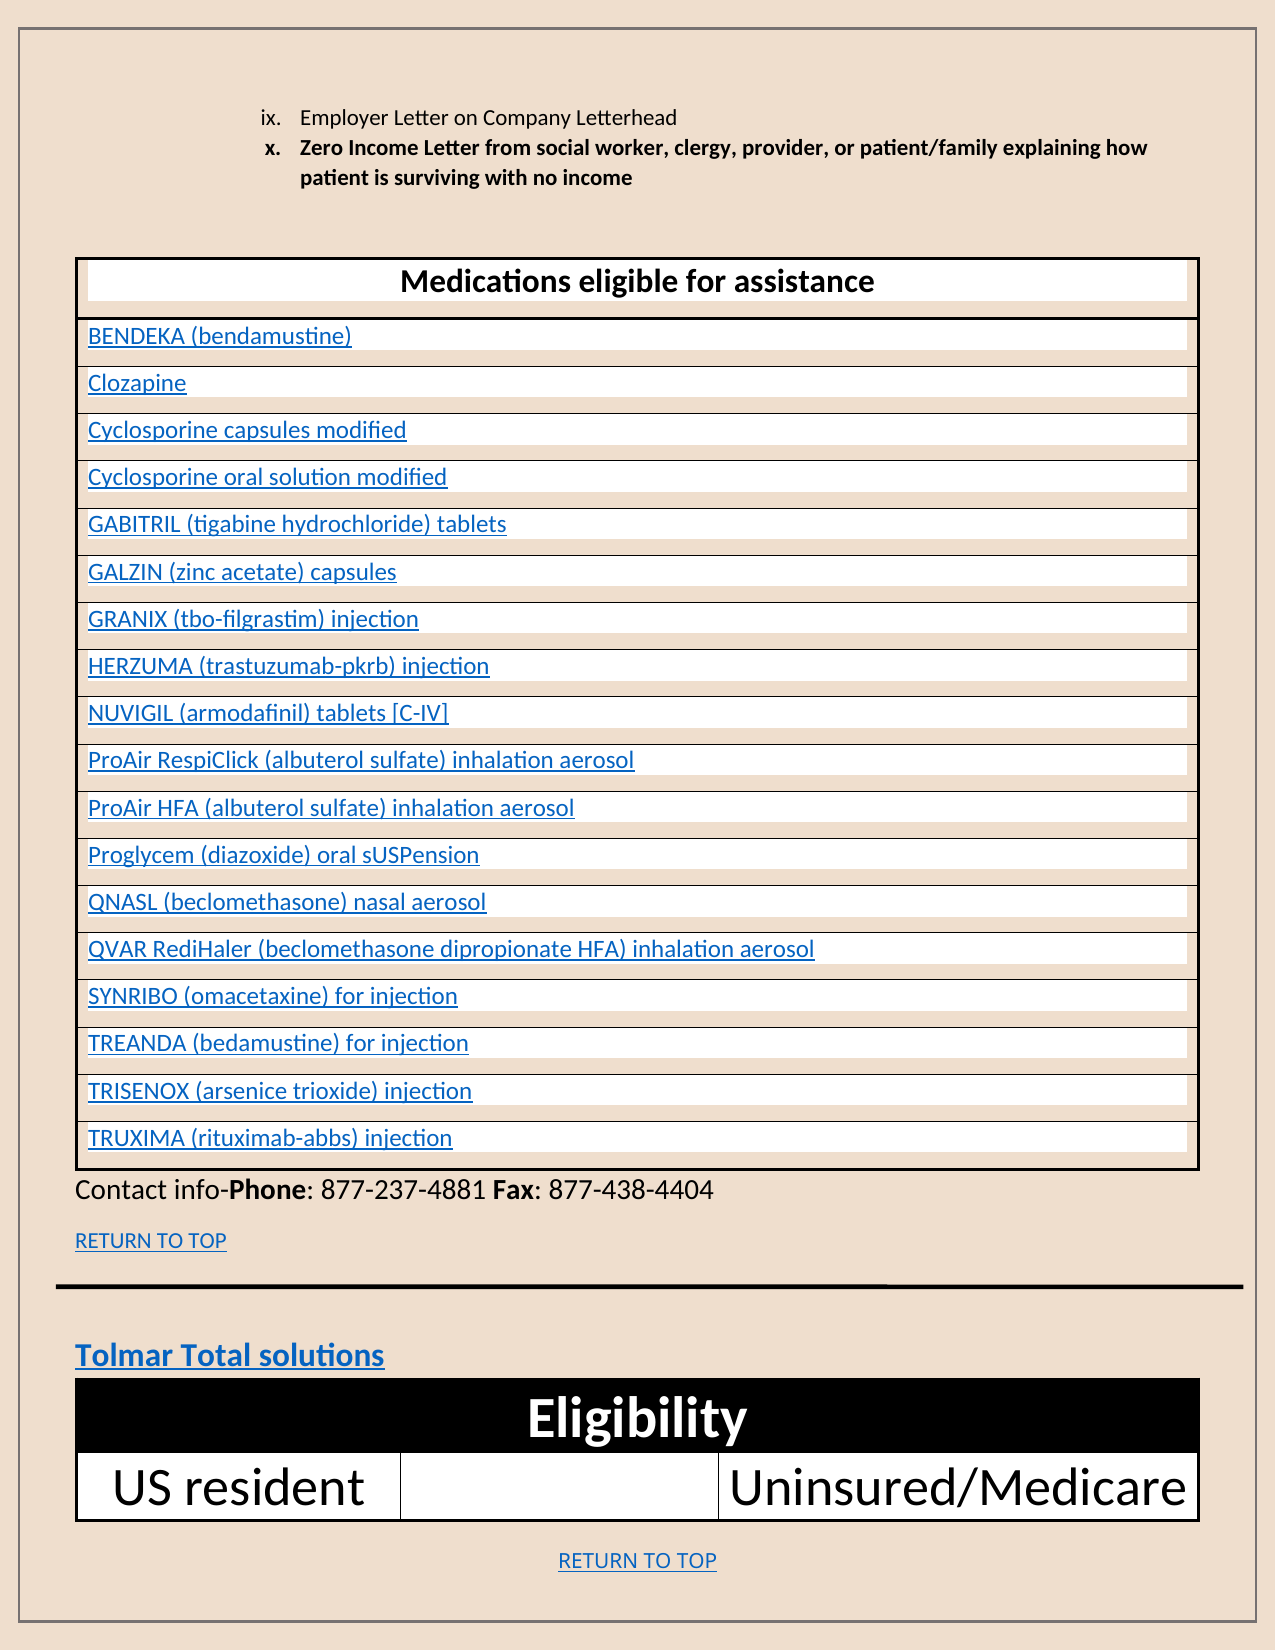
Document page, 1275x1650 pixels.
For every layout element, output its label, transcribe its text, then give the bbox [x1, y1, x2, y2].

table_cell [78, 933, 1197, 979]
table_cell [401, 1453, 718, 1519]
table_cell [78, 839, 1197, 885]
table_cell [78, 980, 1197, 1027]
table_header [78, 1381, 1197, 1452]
text Tolmar Total solutions [75, 1334, 1200, 1374]
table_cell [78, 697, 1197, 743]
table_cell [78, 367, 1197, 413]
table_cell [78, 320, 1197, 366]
list Employer Letter on Company Letterhead [281, 103, 1200, 131]
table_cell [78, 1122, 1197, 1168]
text RETURN TO TOP [75, 1226, 1200, 1254]
list Zero Income Letter from social worker, clergy, provider, or patient/family explaining how patient is surviving with no income [281, 133, 1200, 191]
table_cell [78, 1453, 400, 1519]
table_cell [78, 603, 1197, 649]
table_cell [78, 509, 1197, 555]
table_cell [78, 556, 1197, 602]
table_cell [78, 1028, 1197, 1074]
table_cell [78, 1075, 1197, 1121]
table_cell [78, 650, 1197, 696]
text Contact info-Phone: 877-237-4881 Fax: 877-438-4404 [75, 1171, 1200, 1207]
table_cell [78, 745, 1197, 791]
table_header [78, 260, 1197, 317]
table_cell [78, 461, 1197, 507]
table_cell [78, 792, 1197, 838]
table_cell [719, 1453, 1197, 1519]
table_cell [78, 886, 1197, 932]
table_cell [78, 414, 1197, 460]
